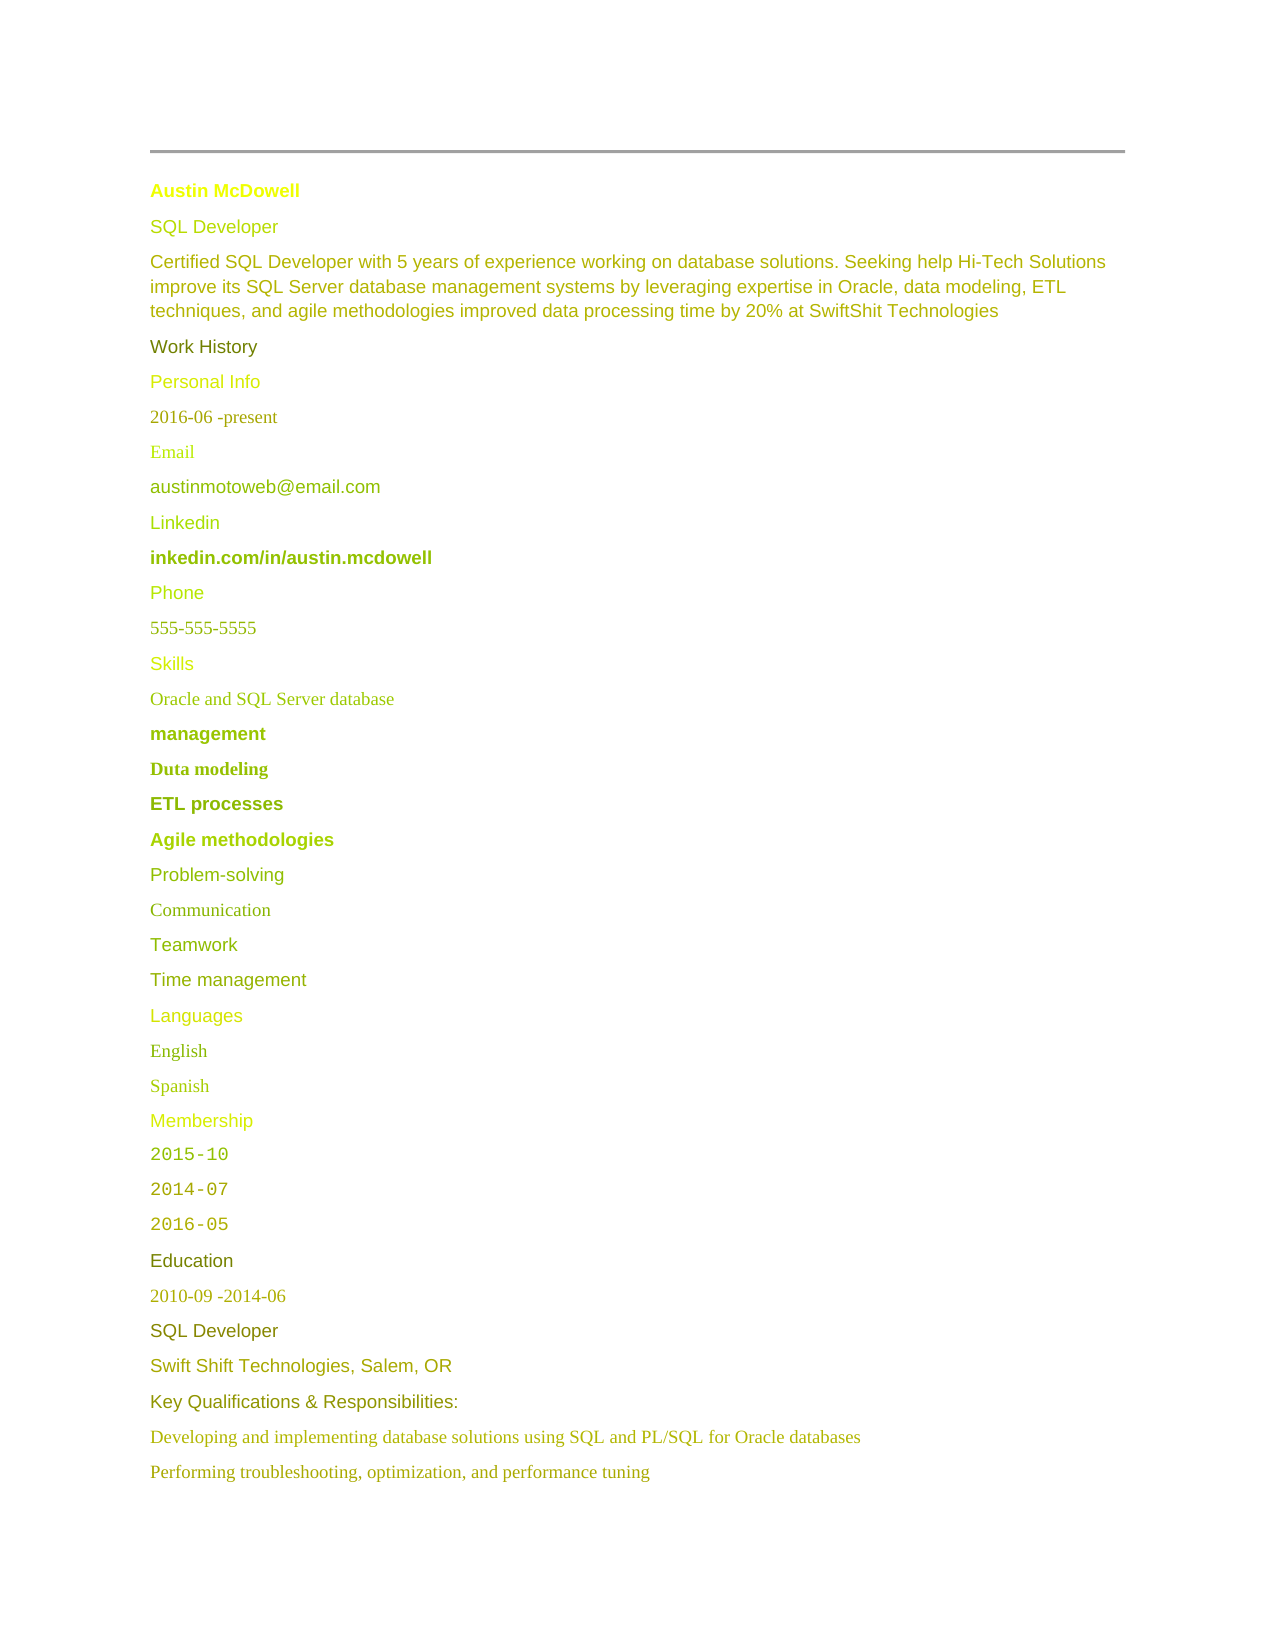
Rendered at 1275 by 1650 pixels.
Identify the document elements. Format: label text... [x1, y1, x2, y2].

text 2016-05 [150, 1215, 1125, 1236]
text 2016-06 -present [150, 406, 1125, 427]
text Membership [150, 1110, 1125, 1132]
text English [150, 1039, 1125, 1061]
text austinmotoweb@email.com [150, 476, 1125, 498]
text Phone [150, 582, 1125, 603]
text Languages [150, 1004, 1125, 1026]
text Email [150, 441, 1125, 463]
text Oracle and SQL Server database [150, 687, 1125, 709]
text SQL Developer [150, 1320, 1125, 1342]
text Certified SQL Developer with 5 years of experience working on database solutions. Seeking help Hi-Tech Solutions improve its SQL Server database management systems by leveraging expertise in Oracle, data modeling, ETL techniques, and agile methodologies improved data processing time by 20% at SwiftShit Technologies [150, 251, 1125, 322]
text Spanish [150, 1075, 1125, 1096]
text 2015-10 [150, 1145, 1125, 1166]
text Time management [150, 969, 1125, 991]
text 2010-09 -2014-06 [150, 1285, 1125, 1306]
text Key Qualifications & Responsibilities: [150, 1390, 1125, 1412]
text 555-555-5555 [150, 617, 1125, 639]
text Teamwork [150, 934, 1125, 956]
text Performing troubleshooting, optimization, and performance tuning [150, 1461, 1125, 1482]
text Skills [150, 652, 1125, 674]
text ETL processes [150, 793, 1125, 815]
text Agile methodologies [150, 828, 1125, 850]
text Work History [150, 335, 1125, 357]
text Linkedin [150, 511, 1125, 533]
text management [150, 723, 1125, 744]
text Austin McDowell [150, 180, 1125, 202]
text Problem-solving [150, 863, 1125, 885]
text Personal Info [150, 371, 1125, 392]
text Duta modeling [150, 758, 1125, 779]
text Communication [150, 899, 1125, 920]
text Developing and implementing database solutions using SQL and PL/SQL for Oracle databases [150, 1426, 1125, 1447]
text Swift Shift Technologies, Salem, OR [150, 1355, 1125, 1377]
text 2014-07 [150, 1180, 1125, 1201]
text inkedin.com/in/austin.mcdowell [150, 547, 1125, 568]
text SQL Developer [150, 215, 1125, 237]
text Education [150, 1249, 1125, 1271]
